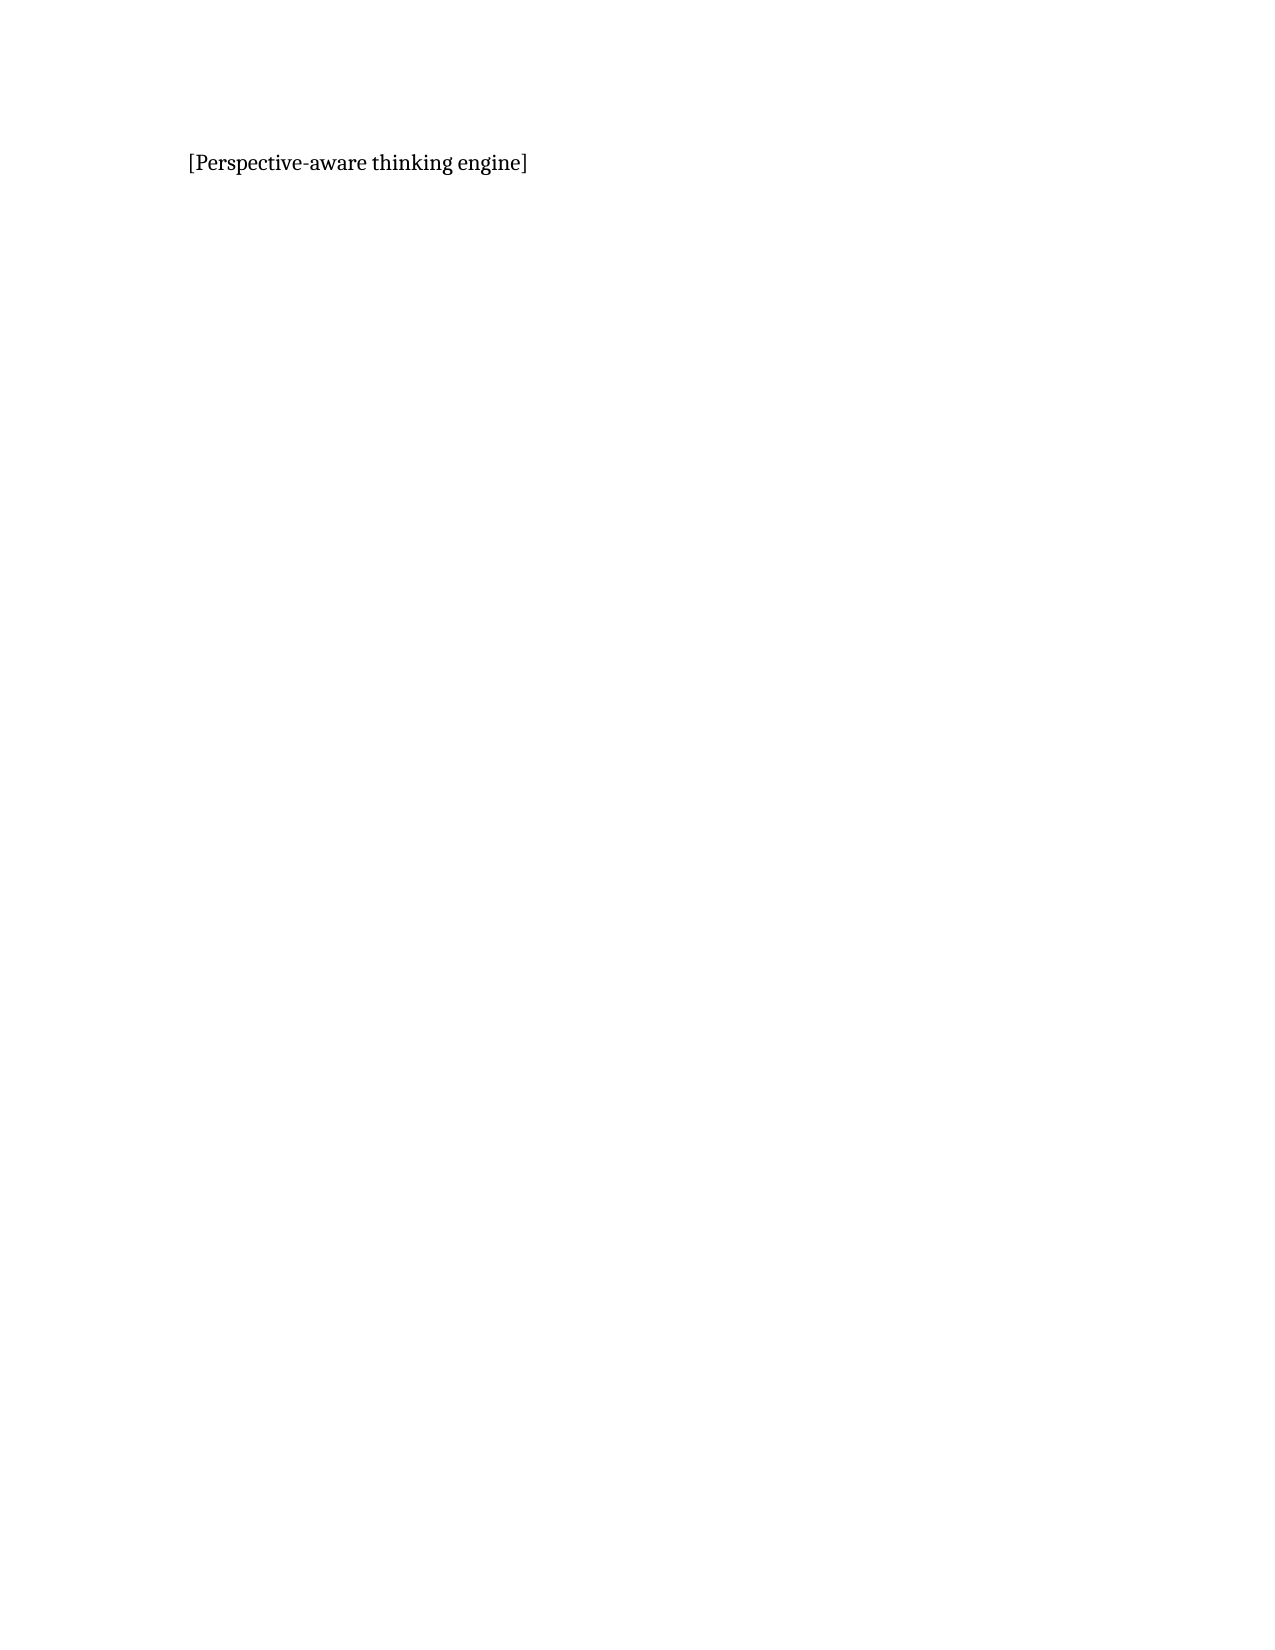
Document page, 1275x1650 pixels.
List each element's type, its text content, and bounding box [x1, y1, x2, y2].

text [Perspective-aware thinking engine] [187, 150, 1087, 176]
